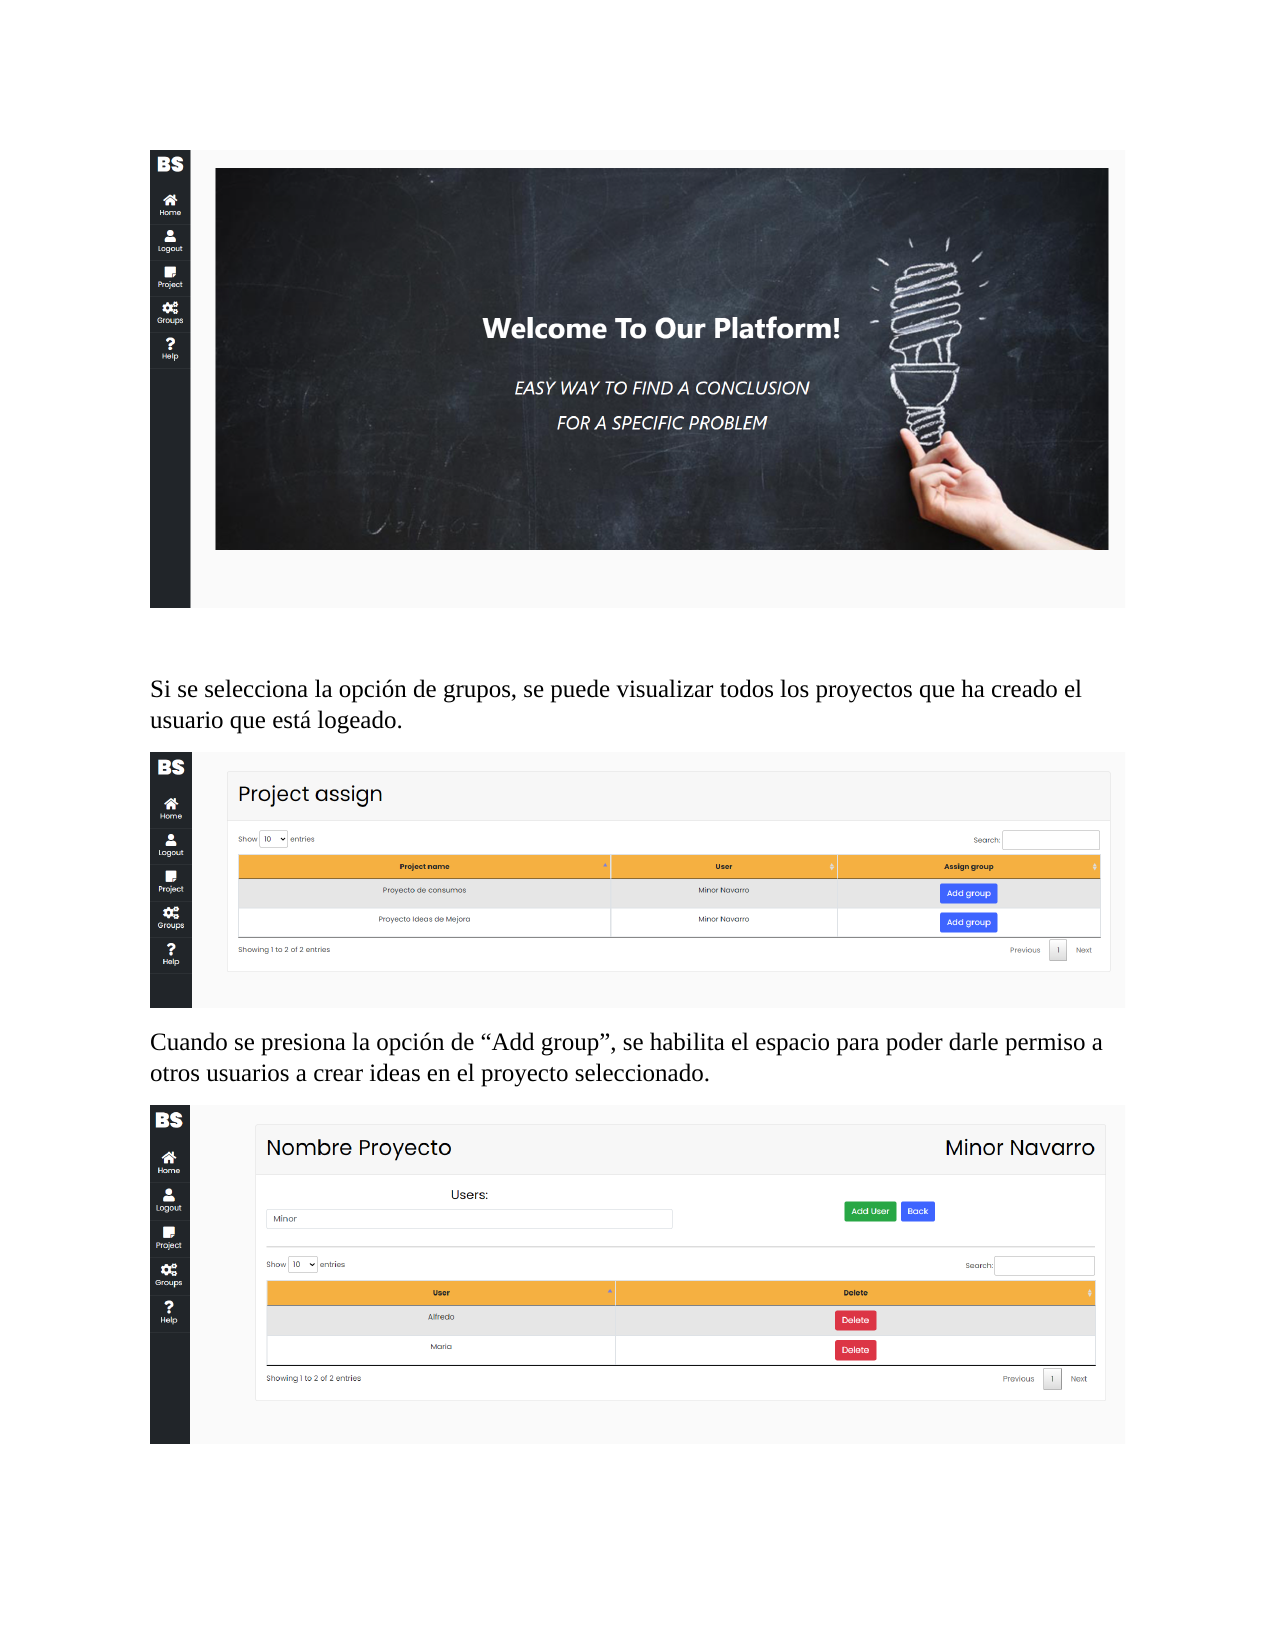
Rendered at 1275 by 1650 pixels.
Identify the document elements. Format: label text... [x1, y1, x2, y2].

picture [150, 752, 1125, 1008]
text Si se selecciona la opción de grupos, se puede visualizar todos los proyectos que ha creado el usuario que está logeado. [150, 674, 1125, 734]
picture [150, 1105, 1125, 1444]
picture [150, 150, 1125, 608]
text Cuando se presiona la opción de “Add group”, se habilita el espacio para poder darle permiso a otros usuarios a crear ideas en el proyecto seleccionado. [150, 1027, 1125, 1087]
